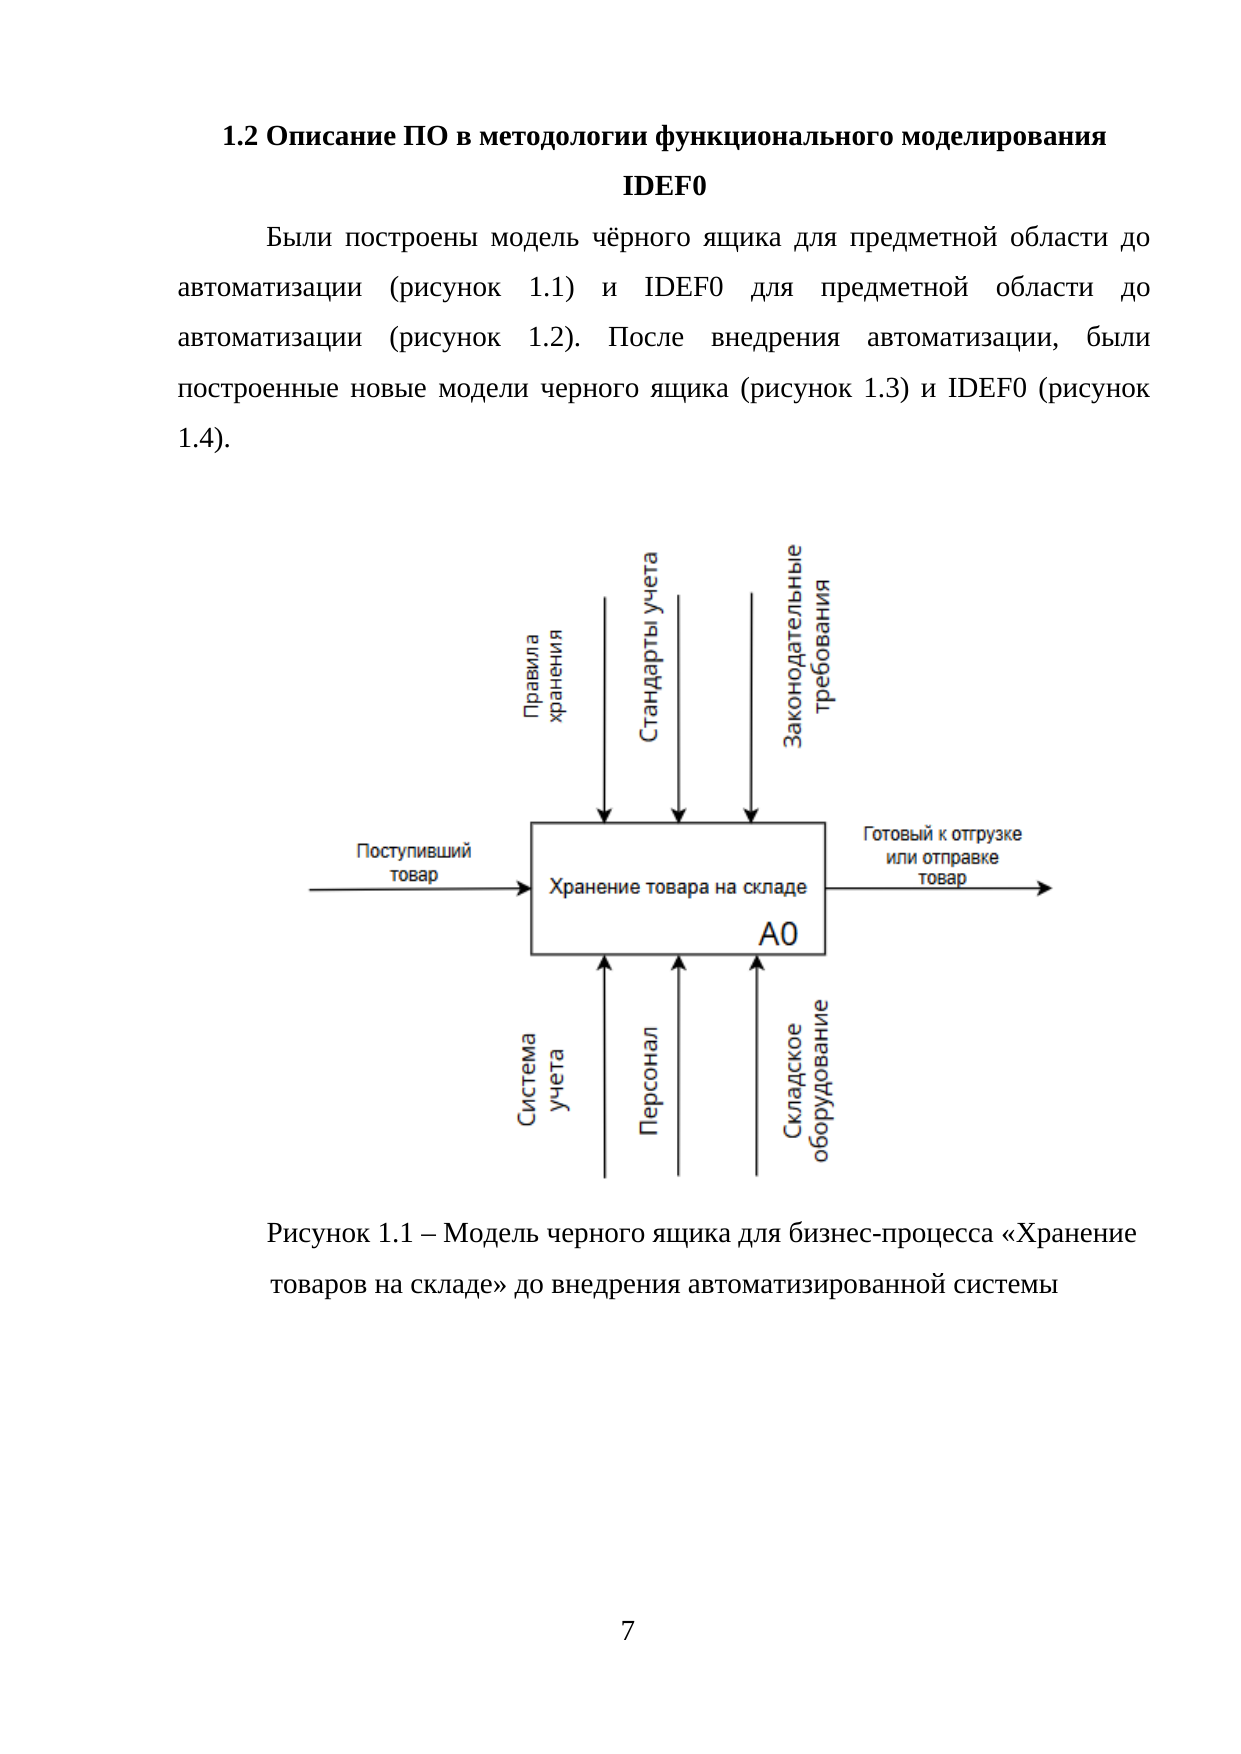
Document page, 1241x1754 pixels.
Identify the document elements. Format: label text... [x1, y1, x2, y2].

text Рисунок 1.1 – Модель черного ящика для бизнес-процесса «Хранение товаров на складе» до внедрения автоматизированной системы [177, 1216, 1152, 1299]
picture [252, 520, 1100, 1199]
list Описание ПО в методологии функционального моделирования IDEF0 [177, 118, 1152, 202]
text Были построены модель чёрного ящика для предметной области до автоматизации (рисунок 1.1) и IDEF0 для предметной области до автоматизации (рисунок 1.2). После внедрения автоматизации, были построенные новые модели черного ящика (рисунок 1.3) и IDEF0 (рисунок 1.4). [177, 219, 1152, 453]
